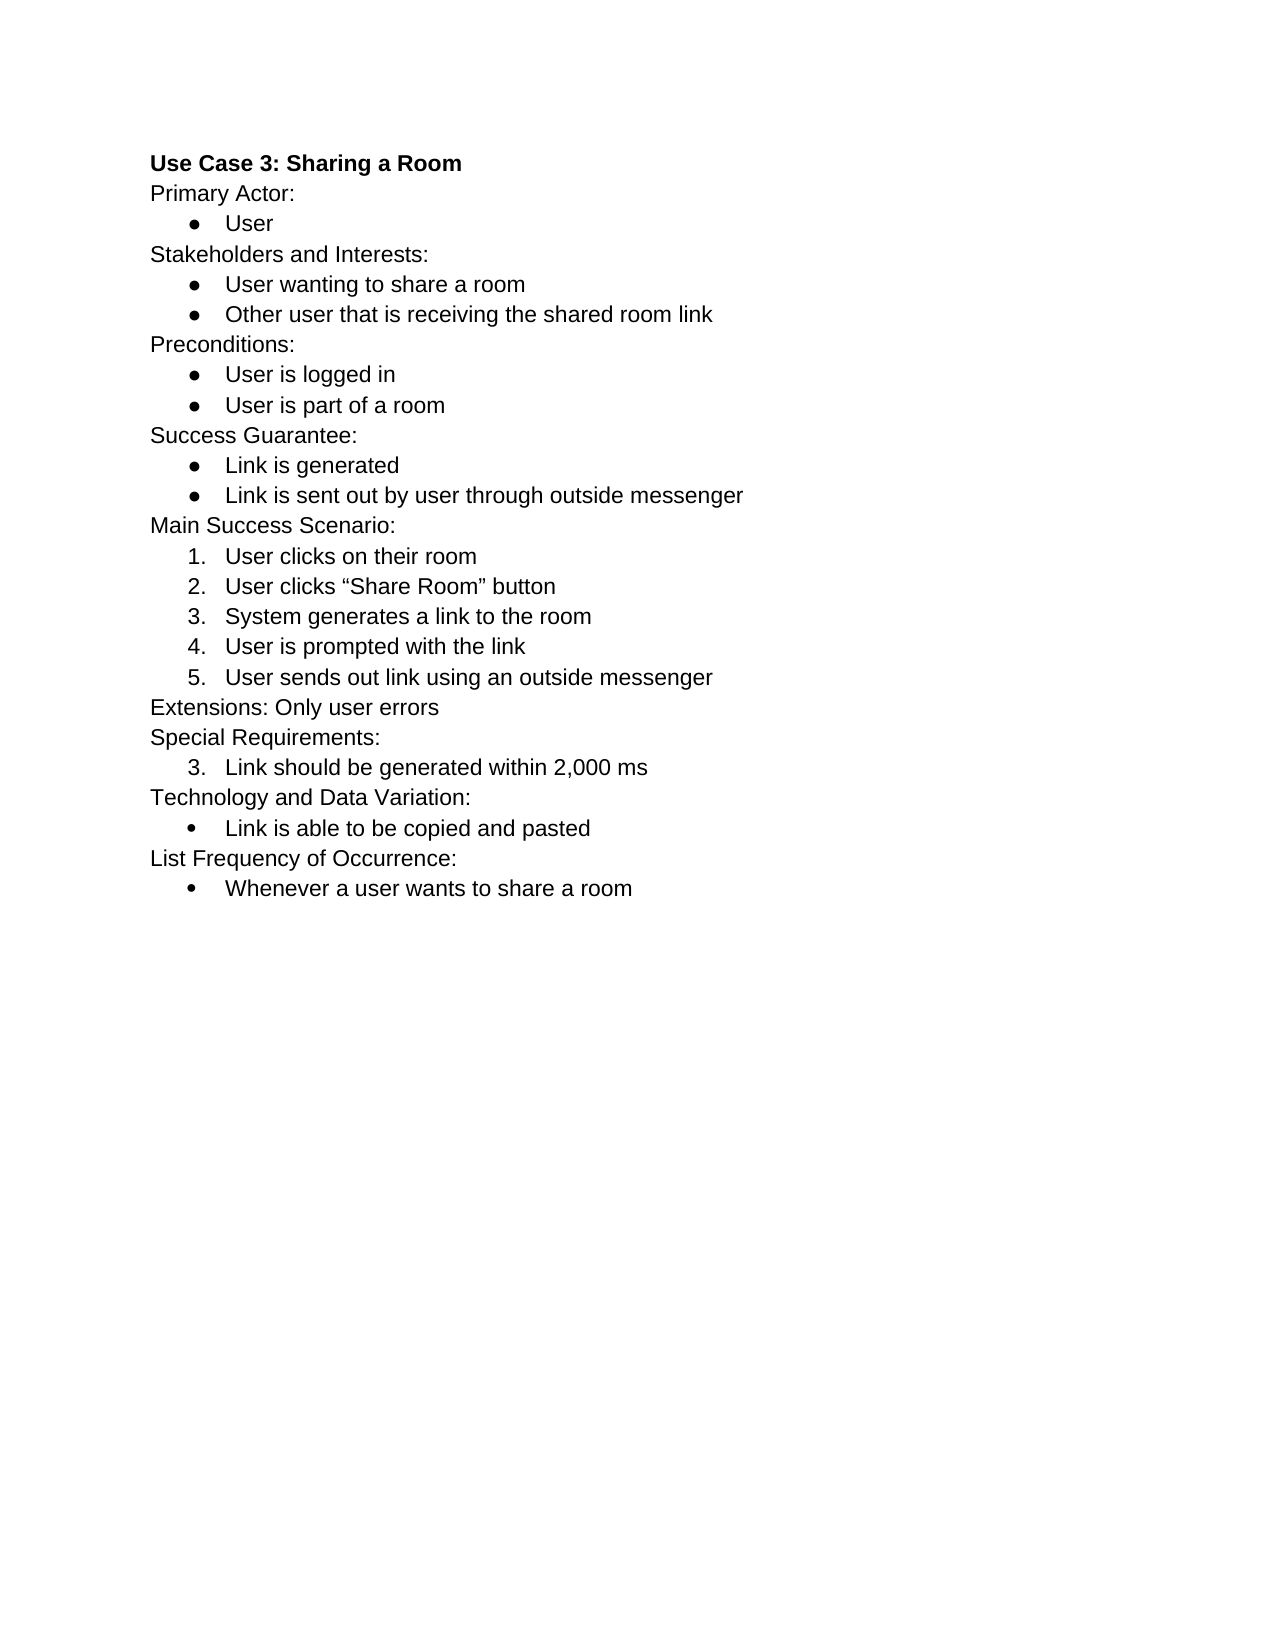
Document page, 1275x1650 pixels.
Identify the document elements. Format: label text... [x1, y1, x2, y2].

list User is logged in [187, 361, 1125, 388]
list Link is sent out by user through outside messenger [187, 482, 1125, 509]
list User is part of a room [187, 392, 1125, 418]
text Special Requirements: [150, 724, 1125, 750]
list User clicks on their room [187, 543, 1125, 569]
list User wanting to share a room [187, 271, 1125, 297]
text Success Guarantee: [150, 422, 1125, 448]
list Link is able to be copied and pasted [187, 814, 1125, 841]
text Use Case 3: Sharing a Room [150, 150, 1125, 176]
text Primary Actor: [150, 180, 1125, 207]
list User [187, 210, 1125, 237]
list Whenever a user wants to share a room [187, 875, 1125, 901]
text Technology and Data Variation: [150, 784, 1125, 811]
list Link is generated [187, 452, 1125, 478]
list Link should be generated within 2,000 ms [187, 754, 1125, 781]
text Preconditions: [150, 331, 1125, 358]
list System generates a link to the room [187, 603, 1125, 629]
list Other user that is receiving the shared room link [187, 301, 1125, 327]
text Stakeholders and Interests: [150, 241, 1125, 267]
list User clicks “Share Room” button [187, 573, 1125, 599]
list User sends out link using an outside messenger [187, 663, 1125, 690]
text Extensions: Only user errors [150, 694, 1125, 720]
list User is prompted with the link [187, 633, 1125, 660]
text Main Success Scenario: [150, 512, 1125, 539]
text List Frequency of Occurrence: [150, 845, 1125, 871]
